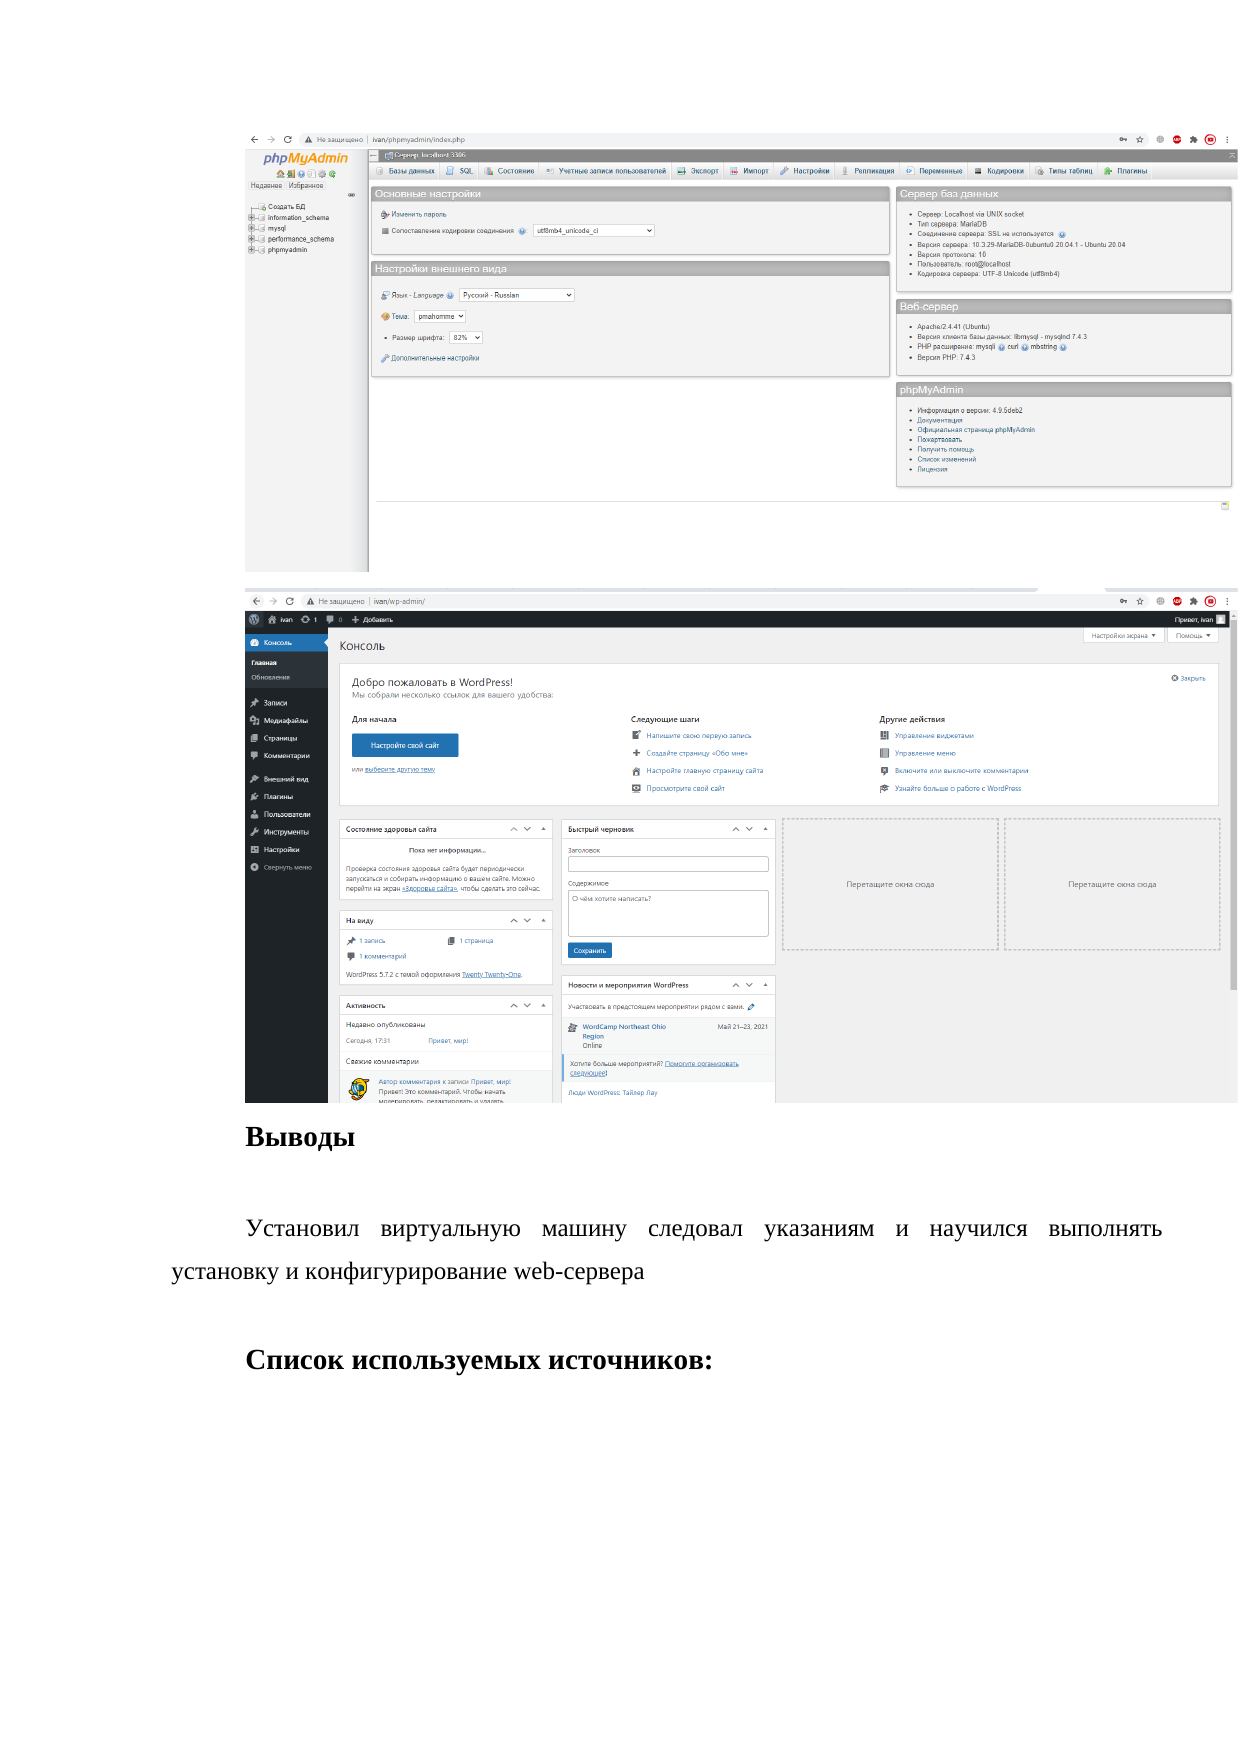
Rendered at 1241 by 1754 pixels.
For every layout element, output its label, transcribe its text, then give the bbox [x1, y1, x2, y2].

text Установил виртуальную машину следовал указаниям и научился выполнять установку и конфигурирование web-сервера [171, 1213, 1163, 1284]
picture [245, 588, 1238, 1103]
text Выводы [171, 1119, 1163, 1153]
picture [245, 133, 1238, 572]
text Список используемых источников: [171, 1342, 1163, 1376]
